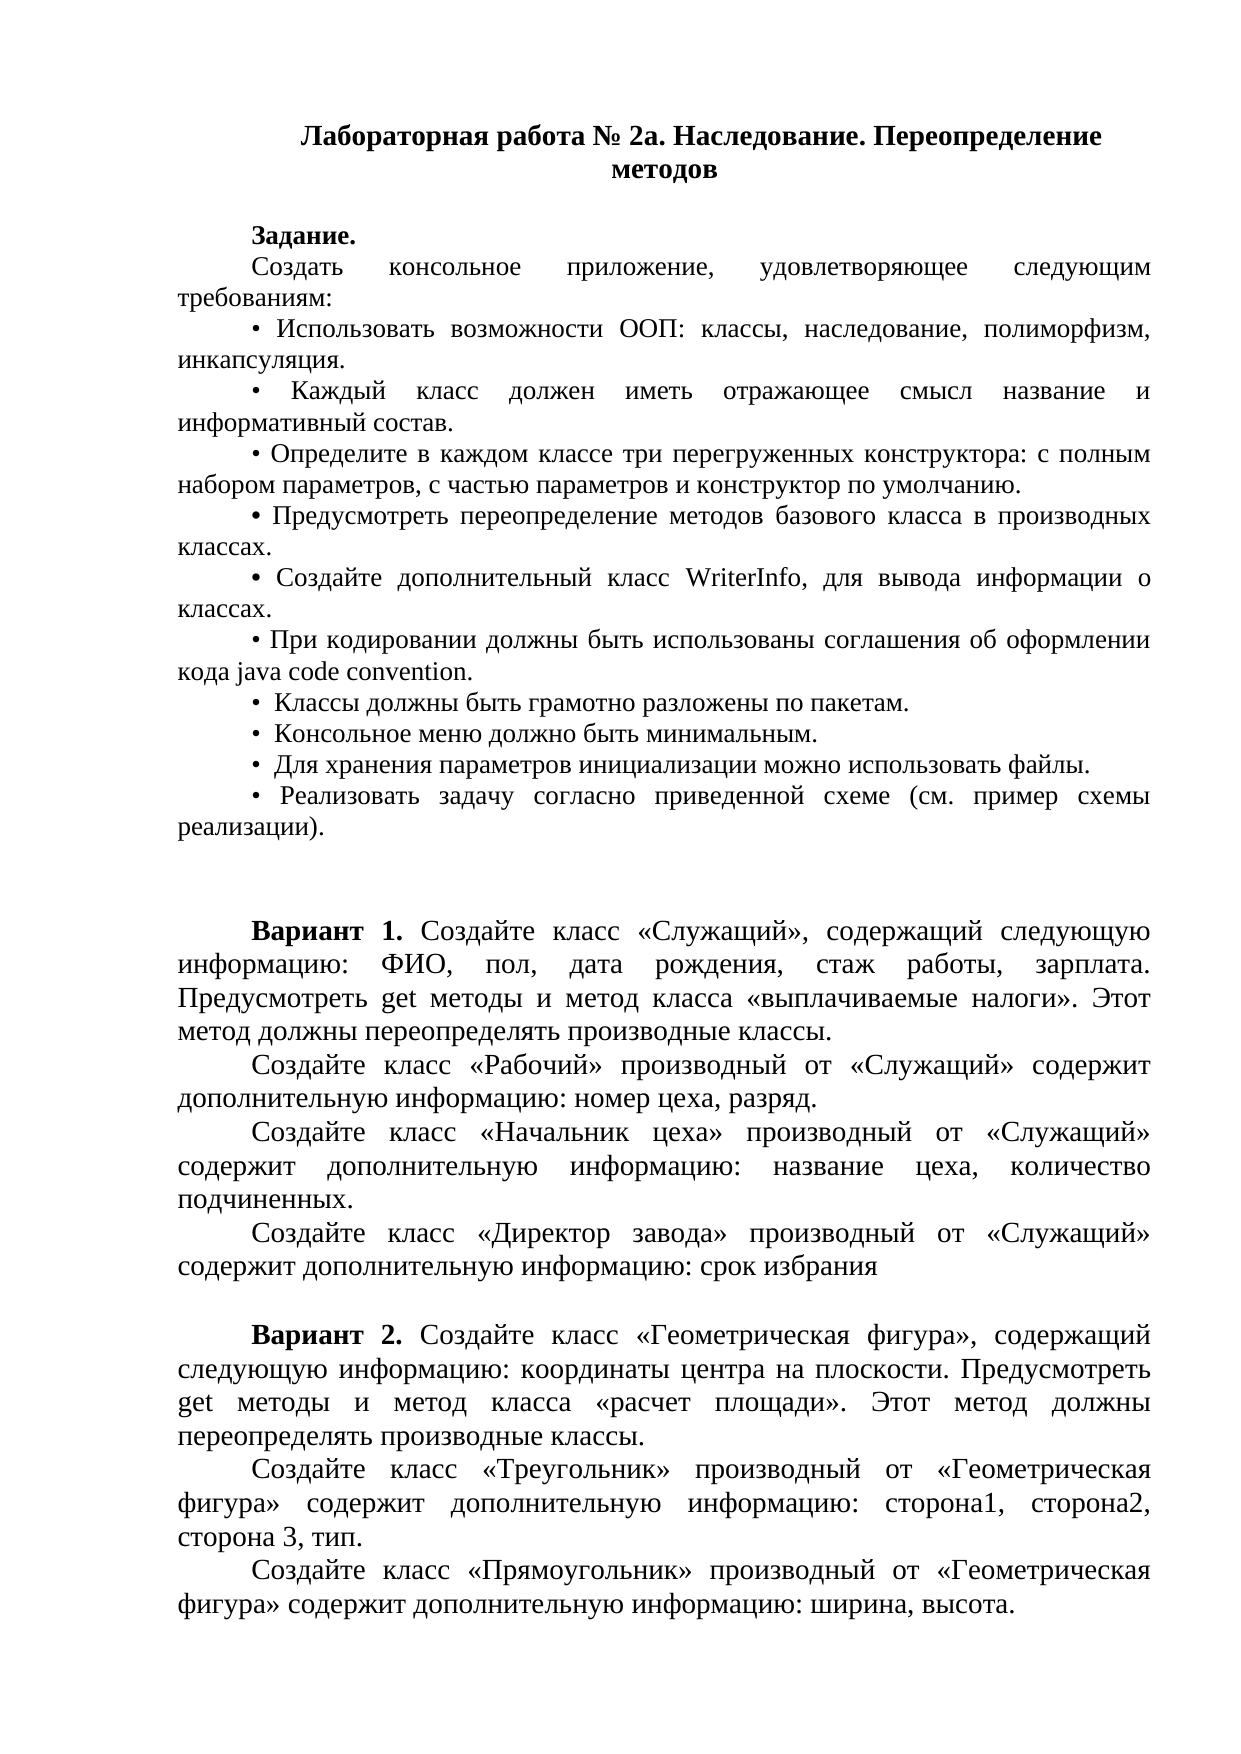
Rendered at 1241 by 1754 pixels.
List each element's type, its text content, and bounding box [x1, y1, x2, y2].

text Вариант 1. Создайте класс «Служащий», содержащий следующую информацию: ФИО, пол, дата рождения, стаж работы, зарплата. Предусмотреть get методы и метод класса «выплачиваемые налоги». Этот метод должны переопределять производные классы. [177, 913, 1152, 1047]
text • Использовать возможности ООП: классы, наследование, полиморфизм, инкапсуляция. [177, 312, 1152, 374]
text • Каждый класс должен иметь отражающее смысл название и информативный состав. [177, 374, 1152, 437]
text • Определите в каждом классе три перегруженных конструктора: с полным набором параметров, с частью параметров и конструктор по умолчанию. [177, 437, 1152, 499]
text • Классы должны быть грамотно разложены по пакетам. [177, 686, 1152, 717]
text Лабораторная работа № 2a. Наследование. Переопределение методов [177, 118, 1152, 185]
text Создать консольное приложение, удовлетворяющее следующим требованиям: [177, 250, 1152, 312]
text • Создайте дополнительный класс WriterInfo, для вывода информации о классах. [177, 561, 1152, 624]
text • Для хранения параметров инициализации можно использовать файлы. [177, 748, 1152, 779]
text Создайте класс «Прямоугольник» производный от «Геометрическая фигура» содержит дополнительную информацию: ширина, высота. [177, 1552, 1152, 1619]
text • Реализовать задачу согласно приведенной схеме (см. пример схемы реализации). [177, 779, 1152, 842]
text Задание. [177, 219, 1152, 250]
text Создайте класс «Треугольник» производный от «Геометрическая фигура» содержит дополнительную информацию: сторона1, сторона2, сторона 3, тип. [177, 1452, 1152, 1552]
text Вариант 2. Создайте класс «Геометрическая фигура», содержащий следующую информацию: координаты центра на плоскости. Предусмотреть get методы и метод класса «расчет площади». Этот метод должны переопределять производные классы. [177, 1317, 1152, 1452]
text Создайте класс «Начальник цеха» производный от «Служащий» содержит дополнительную информацию: название цеха, количество подчиненных. [177, 1114, 1152, 1215]
text • Консольное меню должно быть минимальным. [177, 717, 1152, 748]
text • Предусмотреть переопределение методов базового класса в производных классах. [177, 499, 1152, 561]
text Создайте класс «Директор завода» производный от «Служащий» содержит дополнительную информацию: срок избрания [177, 1215, 1152, 1282]
text • При кодировании должны быть использованы соглашения об оформлении кода java code convention. [177, 624, 1152, 686]
text Создайте класс «Рабочий» производный от «Служащий» содержит дополнительную информацию: номер цеха, разряд. [177, 1047, 1152, 1114]
